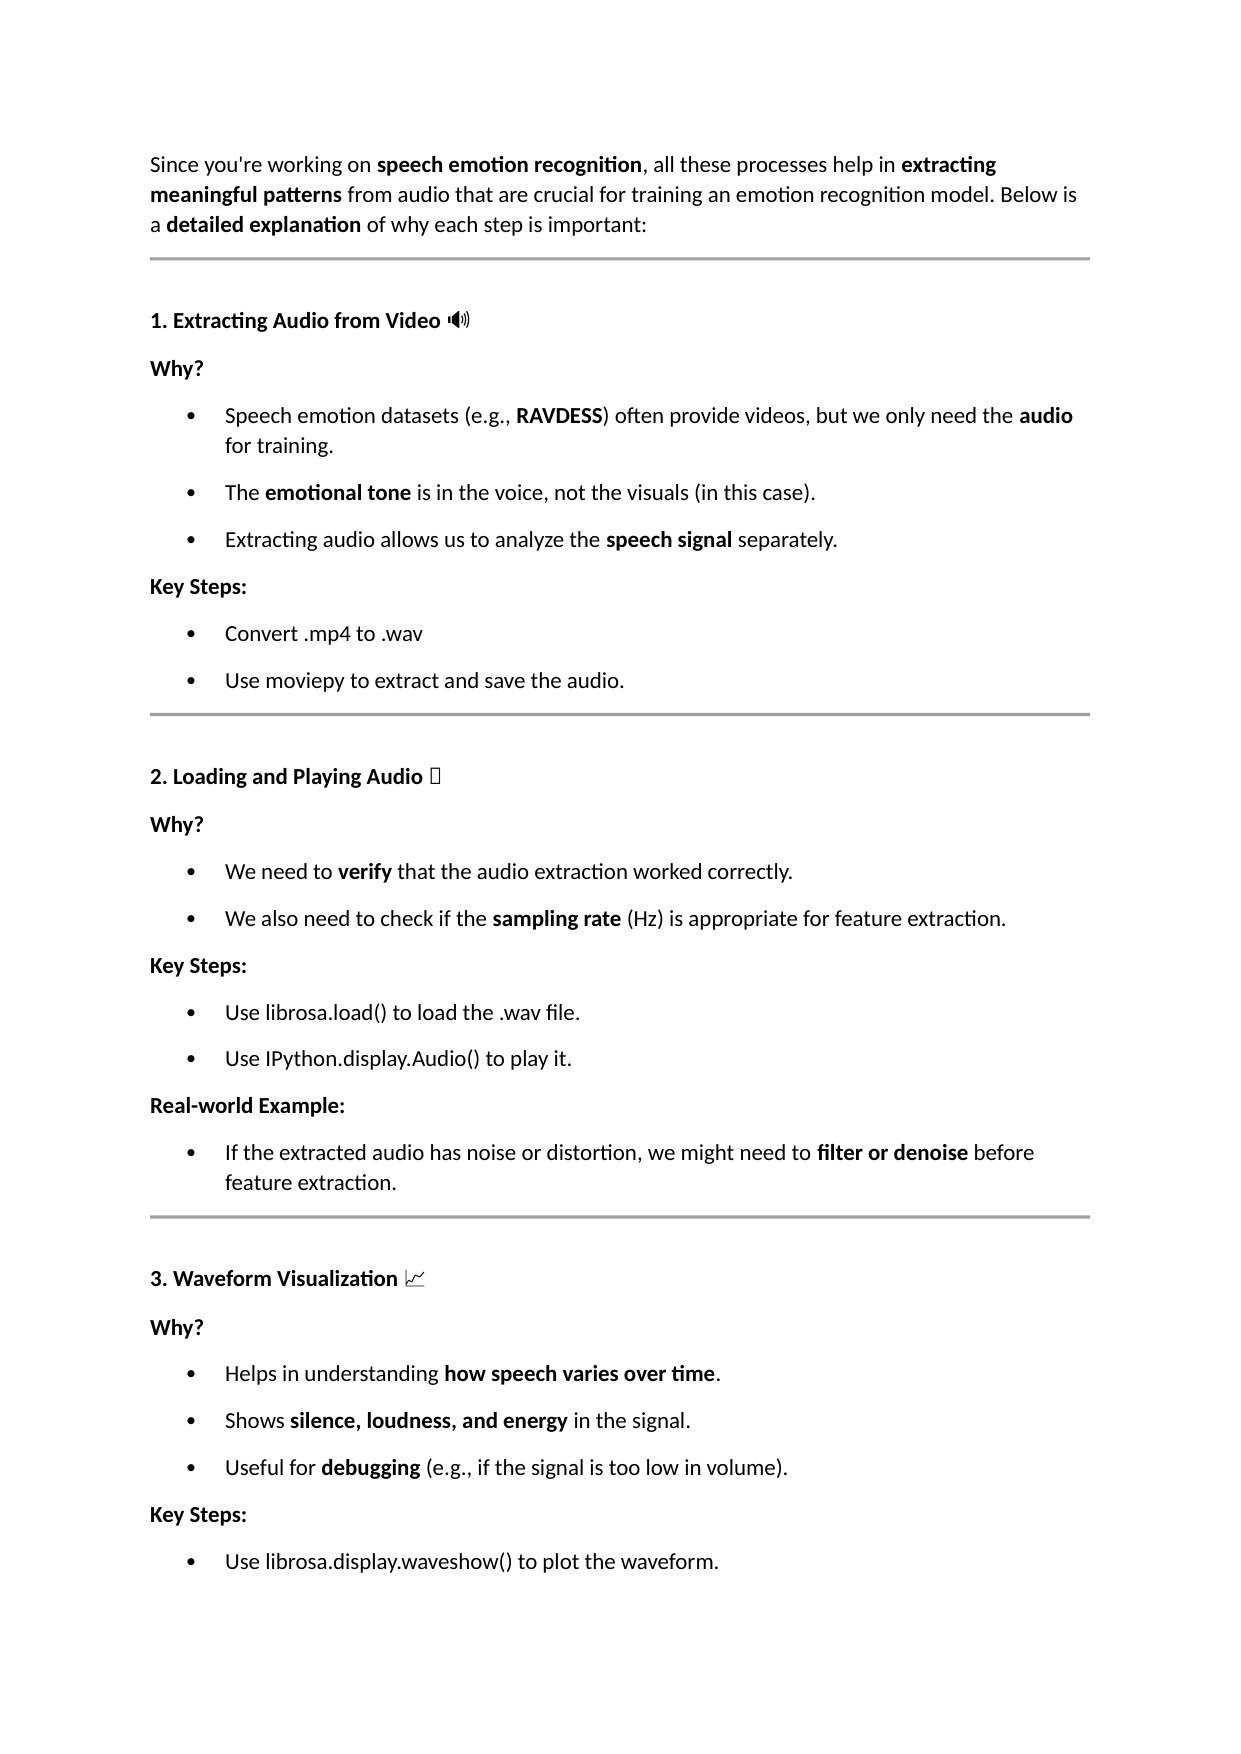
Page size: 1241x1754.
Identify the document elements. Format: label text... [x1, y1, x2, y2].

list The emotional tone is in the voice, not the visuals (in this case). [187, 478, 1090, 507]
list If the extracted audio has noise or distortion, we might need to filter or denoise before feature extraction. [187, 1138, 1090, 1197]
list Useful for debugging (e.g., if the signal is too low in volume). [187, 1453, 1090, 1481]
list Speech emotion datasets (e.g., RAVDESS) often provide videos, but we only need the audio for training. [187, 401, 1090, 460]
list Use librosa.load() to load the .wav file. [187, 998, 1090, 1026]
text 1. Extracting Audio from Video 🎥🔊 [150, 304, 1090, 335]
list Shows silence, loudness, and energy in the signal. [187, 1406, 1090, 1434]
text Key Steps: [150, 572, 1090, 600]
text 3. Waveform Visualization 📈 [150, 1262, 1090, 1293]
list Convert .mp4 to .wav [187, 619, 1090, 647]
text Why? [150, 354, 1090, 383]
list Helps in understanding how speech varies over time. [187, 1359, 1090, 1388]
text Key Steps: [150, 1500, 1090, 1528]
text Real-world Example: [150, 1091, 1090, 1119]
list Use librosa.display.waveshow() to plot the waveform. [187, 1547, 1090, 1575]
text Key Steps: [150, 951, 1090, 979]
text Why? [150, 1313, 1090, 1341]
list We also need to check if the sampling rate (Hz) is appropriate for feature extraction. [187, 904, 1090, 932]
text 2. Loading and Playing Audio 🎵 [150, 760, 1090, 791]
list Use moviepy to extract and save the audio. [187, 666, 1090, 694]
text Why? [150, 810, 1090, 838]
list Use IPython.display.Audio() to play it. [187, 1044, 1090, 1073]
text Since you're working on speech emotion recognition, all these processes help in extracting meaningful patterns from audio that are crucial for training an emotion recognition model. Below is a detailed explanation of why each step is important: [150, 150, 1090, 238]
list Extracting audio allows us to analyze the speech signal separately. [187, 525, 1090, 553]
list We need to verify that the audio extraction worked correctly. [187, 857, 1090, 885]
